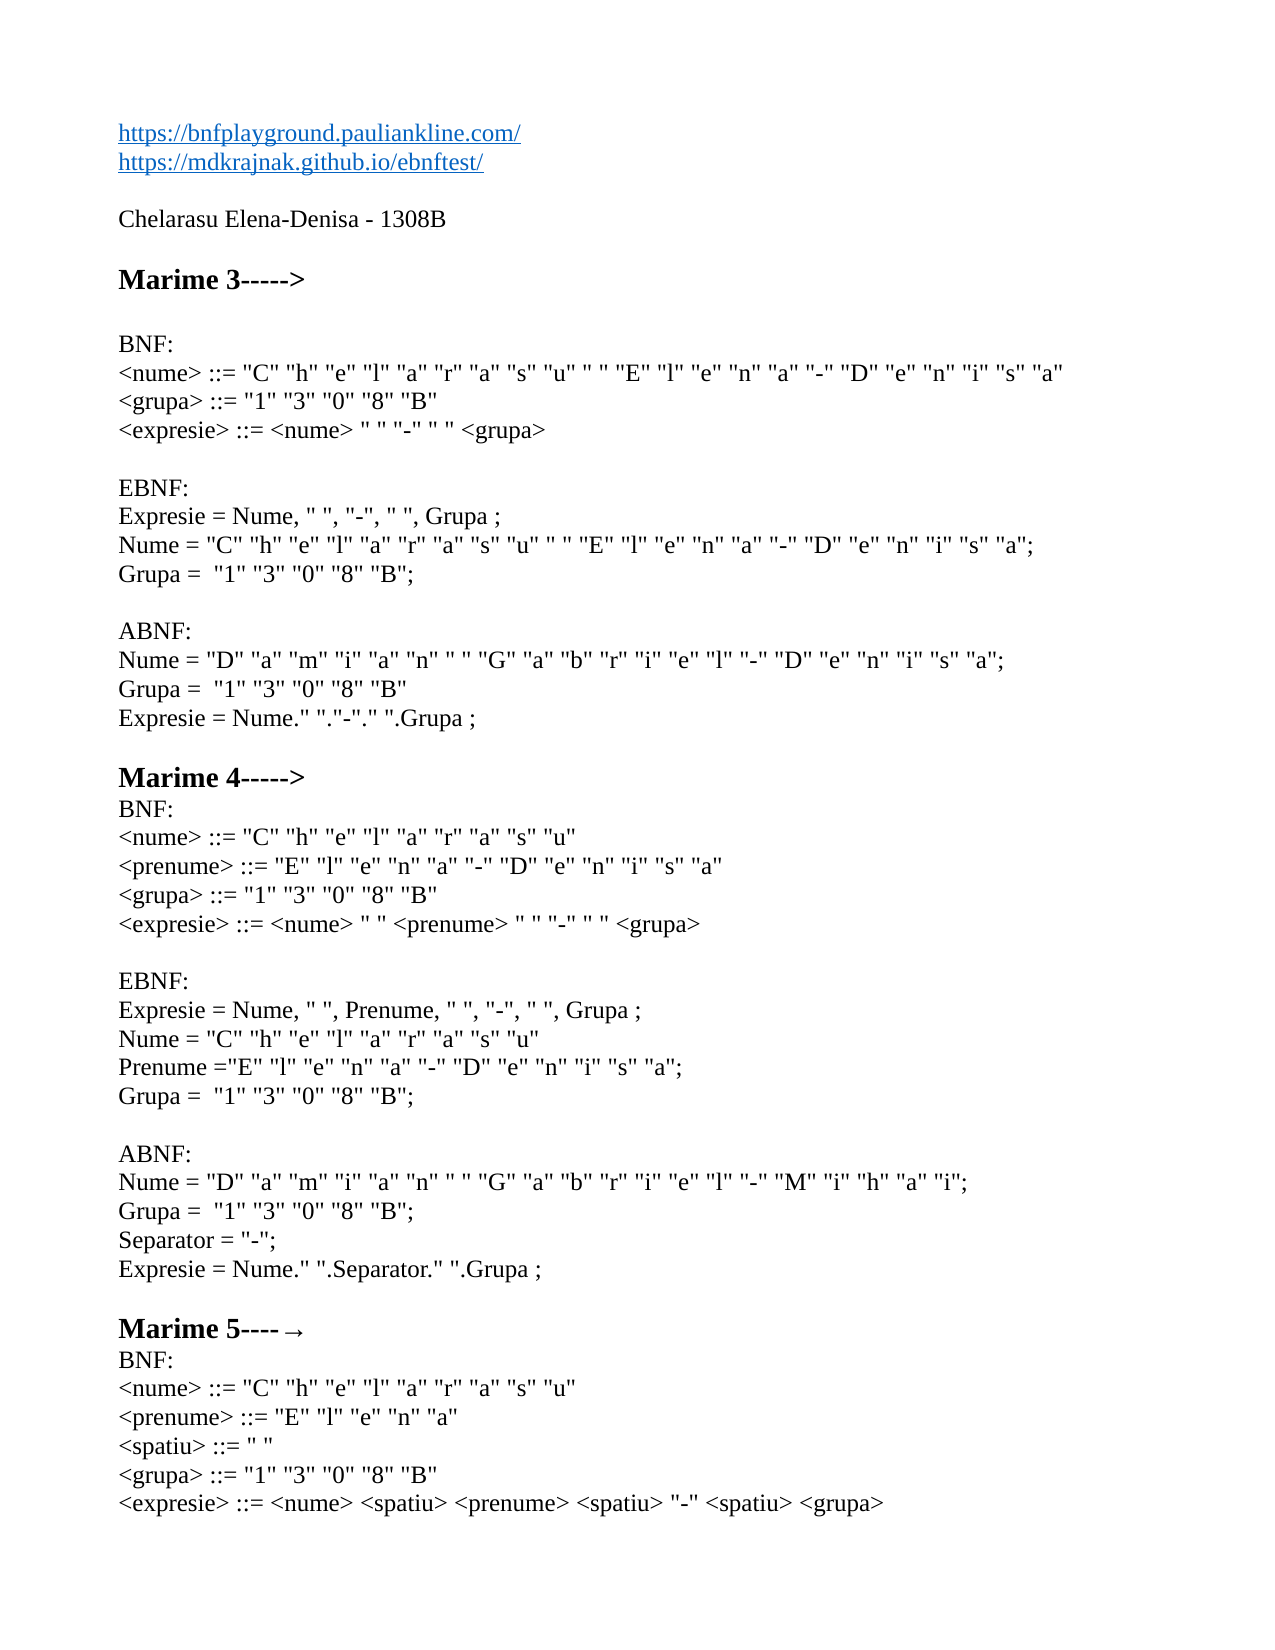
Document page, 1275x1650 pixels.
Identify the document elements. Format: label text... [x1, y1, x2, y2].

text Nume = "C" "h" "e" "l" "a" "r" "a" "s" "u" " " "E" "l" "e" "n" "a" "-" "D" "e" "n" "i" "s" "a"; [118, 530, 1157, 559]
text <expresie> ::= <nume> " " <prenume> " " "-" " " <grupa> [118, 909, 1157, 937]
text Nume = "D" "a" "m" "i" "a" "n" " " "G" "a" "b" "r" "i" "e" "l" "-" "D" "e" "n" "i" "s" "a"; [118, 645, 1157, 674]
text <grupa> ::= "1" "3" "0" "8" "B" [118, 880, 1157, 909]
text EBNF: [118, 966, 1157, 995]
text https://bnfplayground.pauliankline.com/ [118, 118, 1157, 147]
text Marime 3-----> [118, 262, 1157, 295]
text EBNF: [118, 473, 1157, 501]
text Marime 4-----> [118, 760, 1157, 794]
text BNF: [118, 794, 1157, 822]
text Grupa = "1" "3" "0" "8" "B" [118, 674, 1157, 703]
text <prenume> ::= "E" "l" "e" "n" "a" [118, 1402, 1157, 1431]
text <expresie> ::= <nume> <spatiu> <prenume> <spatiu> "-" <spatiu> <grupa> [118, 1488, 1157, 1517]
text BNF: [118, 329, 1157, 358]
text <expresie> ::= <nume> " " "-" " " <grupa> [118, 415, 1157, 444]
text <grupa> ::= "1" "3" "0" "8" "B" [118, 1460, 1157, 1488]
text <nume> ::= "C" "h" "e" "l" "a" "r" "a" "s" "u" [118, 822, 1157, 851]
text Nume = "C" "h" "e" "l" "a" "r" "a" "s" "u" [118, 1024, 1157, 1052]
text Separator = "-"; [118, 1225, 1157, 1254]
text <nume> ::= "C" "h" "e" "l" "a" "r" "a" "s" "u" " " "E" "l" "e" "n" "a" "-" "D" "e" "n" "i" "s" "a" [118, 358, 1157, 386]
text <spatiu> ::= " " [118, 1431, 1157, 1460]
text https://mdkrajnak.github.io/ebnftest/ [118, 147, 1157, 176]
text Prenume ="E" "l" "e" "n" "a" "-" "D" "e" "n" "i" "s" "a"; [118, 1052, 1157, 1081]
text <nume> ::= "C" "h" "e" "l" "a" "r" "a" "s" "u" [118, 1373, 1157, 1402]
text <grupa> ::= "1" "3" "0" "8" "B" [118, 386, 1157, 415]
text Grupa = "1" "3" "0" "8" "B"; [118, 559, 1157, 588]
text Expresie = Nume." "."-"." ".Grupa ; [118, 703, 1157, 731]
text Expresie = Nume." ".Separator." ".Grupa ; [118, 1254, 1157, 1282]
text Expresie = Nume, " ", Prenume, " ", "-", " ", Grupa ; [118, 995, 1157, 1024]
text Chelarasu Elena-Denisa - 1308B [118, 204, 1157, 233]
text Grupa = "1" "3" "0" "8" "B"; [118, 1081, 1157, 1110]
text Expresie = Nume, " ", "-", " ", Grupa ; [118, 501, 1157, 530]
text Nume = "D" "a" "m" "i" "a" "n" " " "G" "a" "b" "r" "i" "e" "l" "-" "M" "i" "h" "a" "i"; [118, 1167, 1157, 1196]
text <prenume> ::= "E" "l" "e" "n" "a" "-" "D" "e" "n" "i" "s" "a" [118, 851, 1157, 880]
text ABNF: [118, 616, 1157, 645]
text Grupa = "1" "3" "0" "8" "B"; [118, 1196, 1157, 1225]
text BNF: [118, 1345, 1157, 1373]
text ABNF: [118, 1139, 1157, 1167]
text Marime 5----→ [118, 1311, 1157, 1345]
